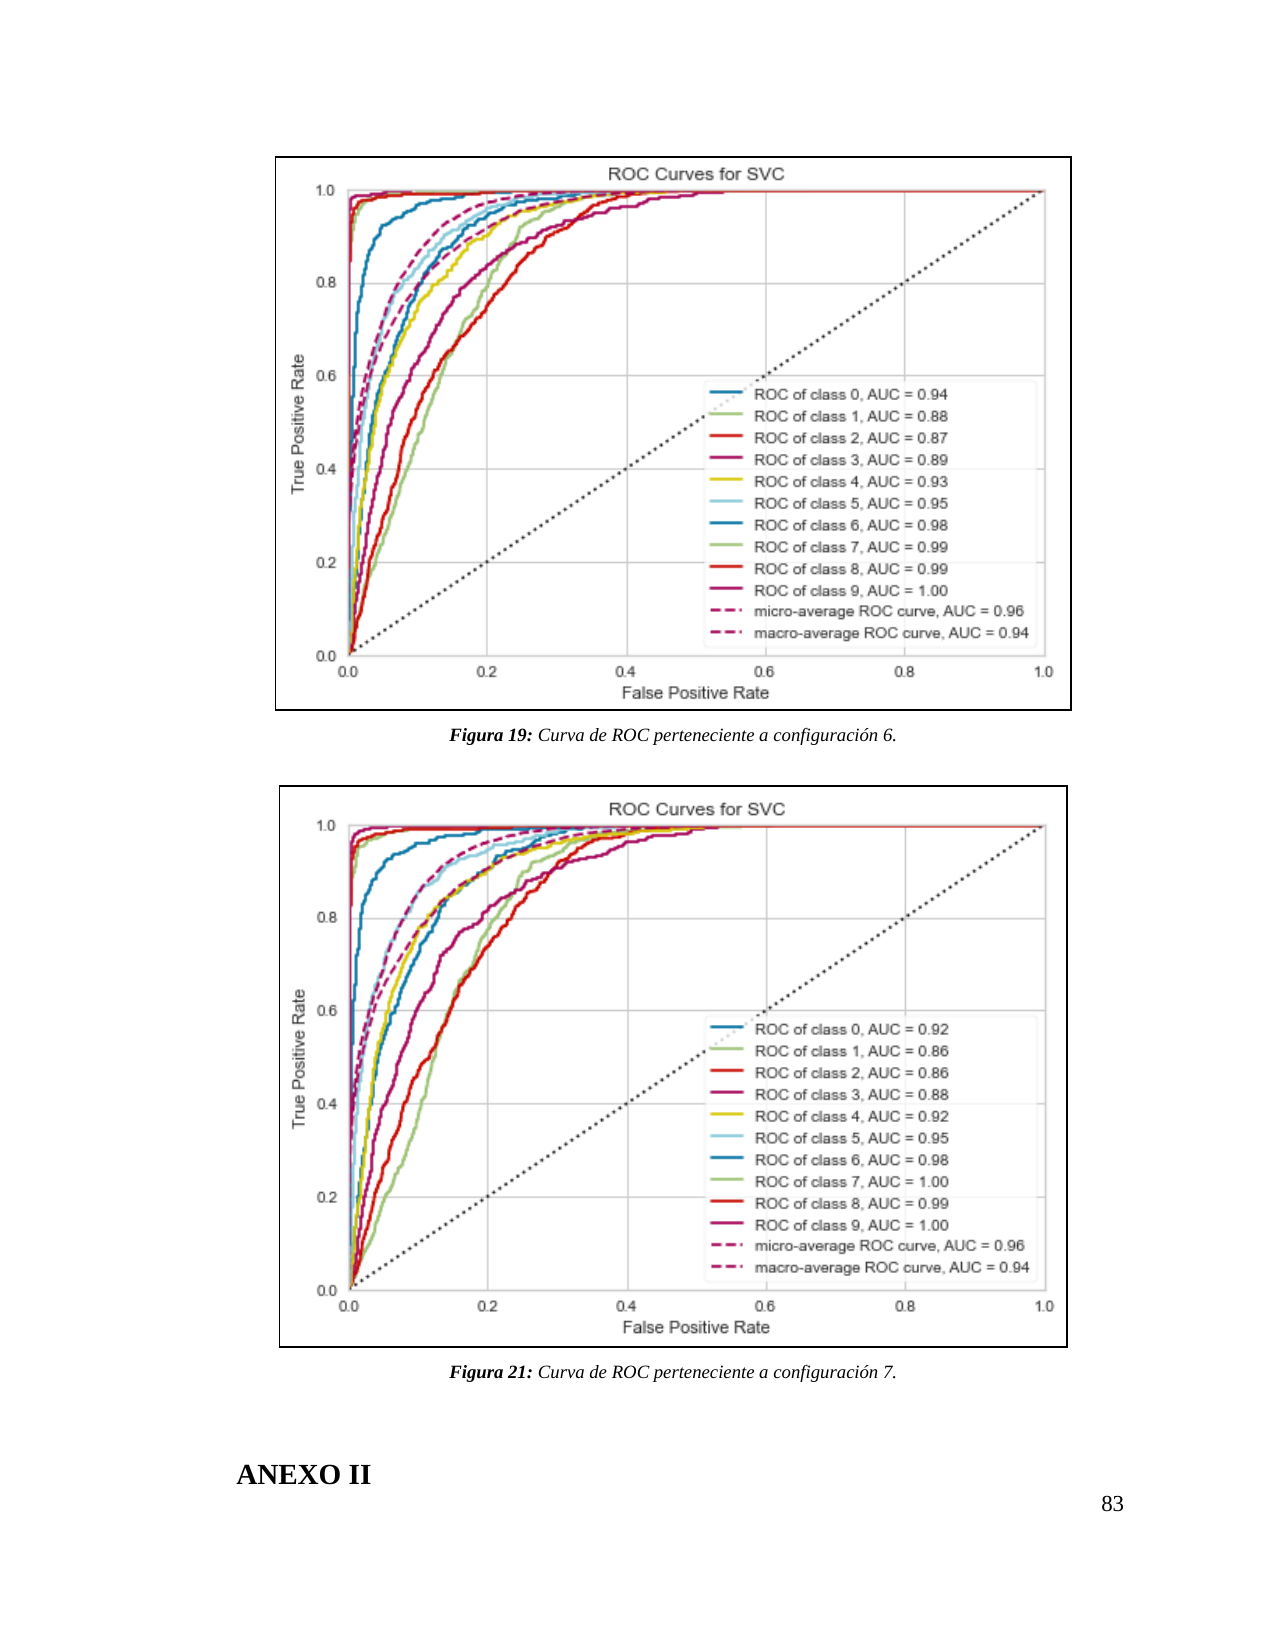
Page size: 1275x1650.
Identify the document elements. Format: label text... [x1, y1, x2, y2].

table_header [168, 785, 1178, 1361]
table_cell Figura 19: Curva de ROC perteneciente a configuración 6. [168, 724, 1178, 759]
table_header [168, 156, 1178, 724]
picture [276, 158, 1070, 709]
picture [280, 787, 1066, 1346]
table_cell Figura 21: Curva de ROC perteneciente a configuración 7. [168, 1361, 1178, 1395]
subtitle ANEXO II [236, 1457, 1175, 1491]
